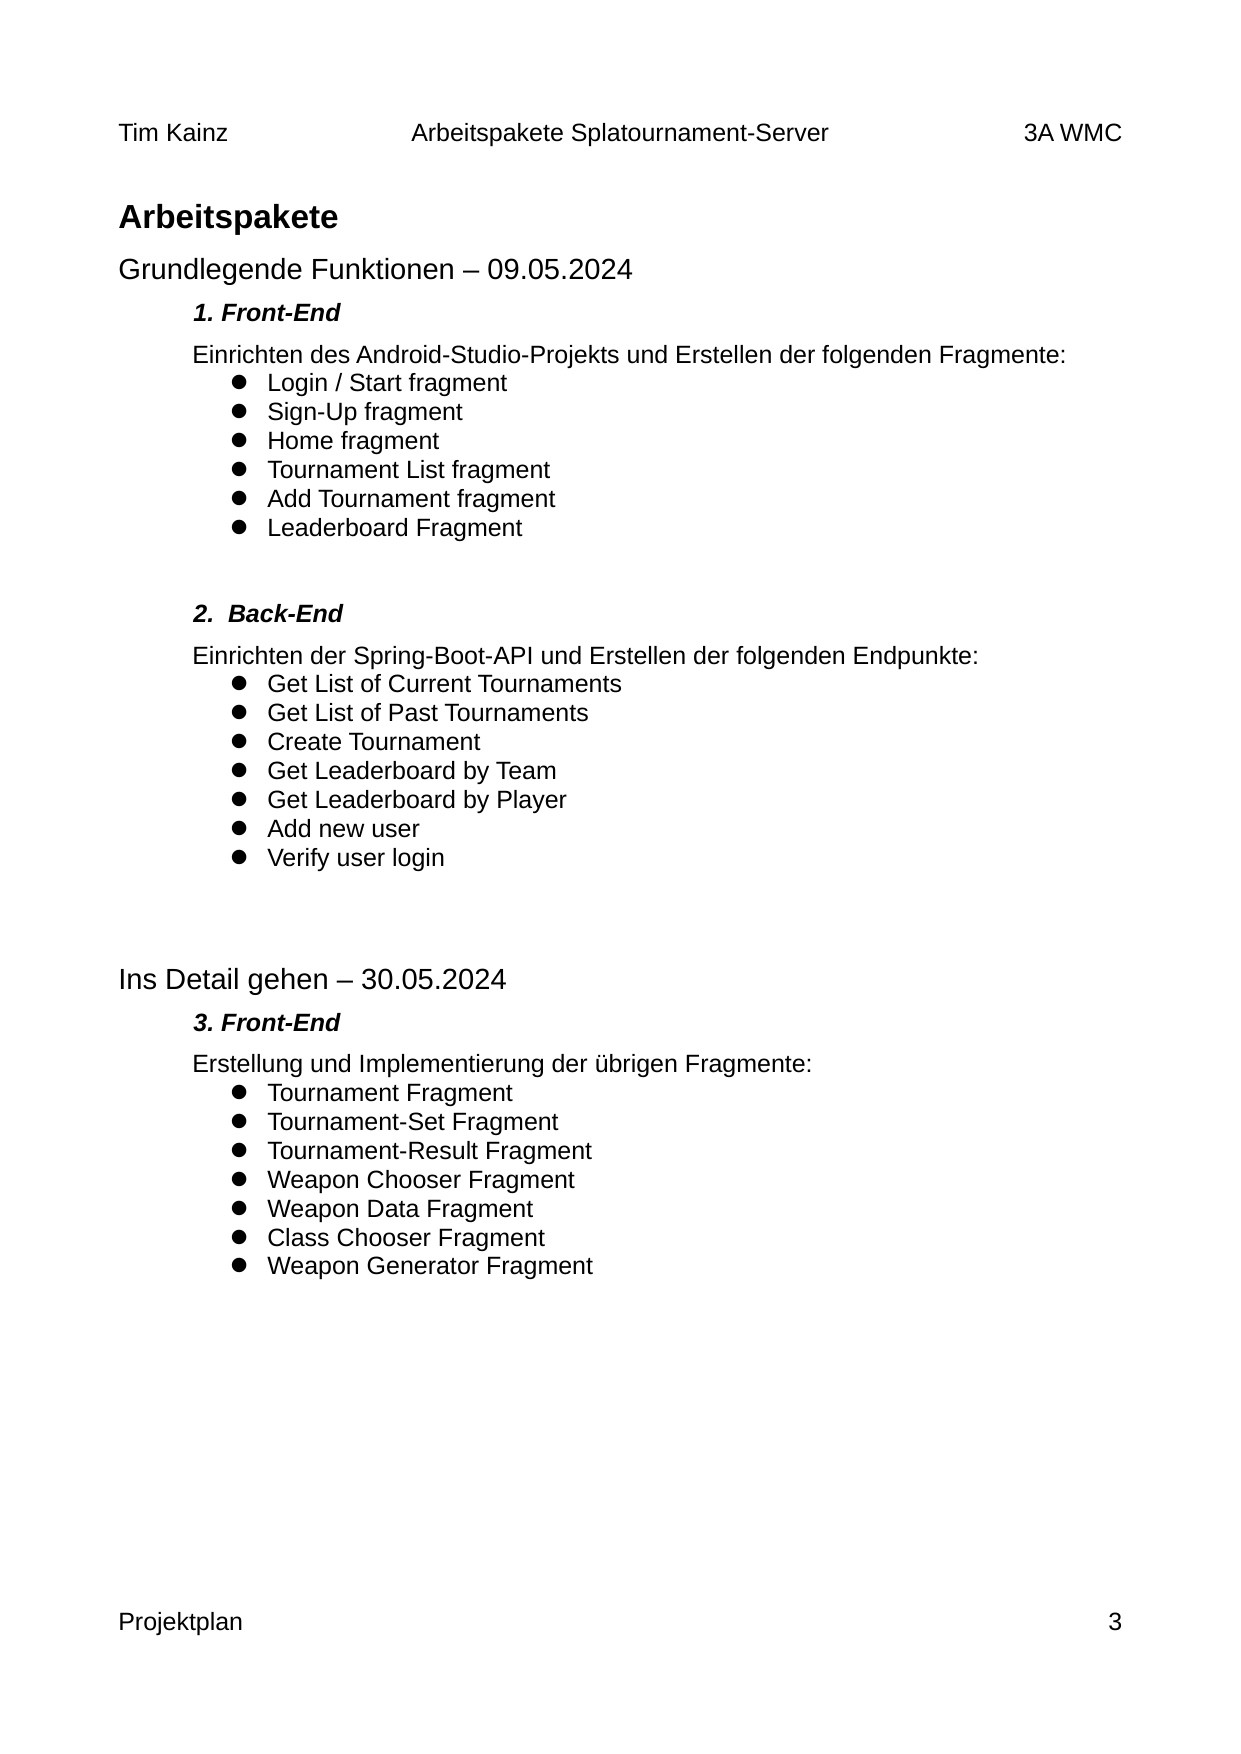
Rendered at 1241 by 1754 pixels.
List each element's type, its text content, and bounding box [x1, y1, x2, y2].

list Tournament List fragment [229, 455, 1122, 484]
list Get Leaderboard by Team [229, 756, 1122, 785]
list Tournament-Result Fragment [229, 1136, 1122, 1165]
subtitle Arbeitspakete [118, 197, 1122, 236]
subtitle 1. Front-End [193, 298, 1122, 327]
list Login / Start fragment [229, 368, 1122, 397]
list Get List of Past Tournaments [229, 698, 1122, 727]
list Class Chooser Fragment [229, 1222, 1122, 1251]
subtitle 2. Back-End [193, 599, 1122, 628]
subtitle 3. Front-End [193, 1008, 1122, 1037]
list Tournament-Set Fragment [229, 1107, 1122, 1136]
subtitle Ins Detail gehen – 30.05.2024 [118, 962, 1122, 996]
list Weapon Generator Fragment [229, 1251, 1122, 1280]
text Einrichten der Spring-Boot-API und Erstellen der folgenden Endpunkte: [118, 641, 1122, 669]
list Get Leaderboard by Player [229, 785, 1122, 814]
text Erstellung und Implementierung der übrigen Fragmente: [118, 1049, 1122, 1078]
list Tournament Fragment [229, 1078, 1122, 1107]
list Create Tournament [229, 727, 1122, 756]
list Verify user login [229, 842, 1122, 871]
list Weapon Data Fragment [229, 1194, 1122, 1222]
list Weapon Chooser Fragment [229, 1165, 1122, 1194]
list Sign-Up fragment [229, 397, 1122, 426]
list Add Tournament fragment [229, 484, 1122, 513]
subtitle Grundlegende Funktionen – 09.05.2024 [118, 252, 1122, 286]
text Einrichten des Android-Studio-Projekts und Erstellen der folgenden Fragmente: [118, 339, 1122, 368]
list Add new user [229, 814, 1122, 842]
list Home fragment [229, 426, 1122, 455]
list Get List of Current Tournaments [229, 669, 1122, 698]
list Leaderboard Fragment [229, 513, 1122, 541]
